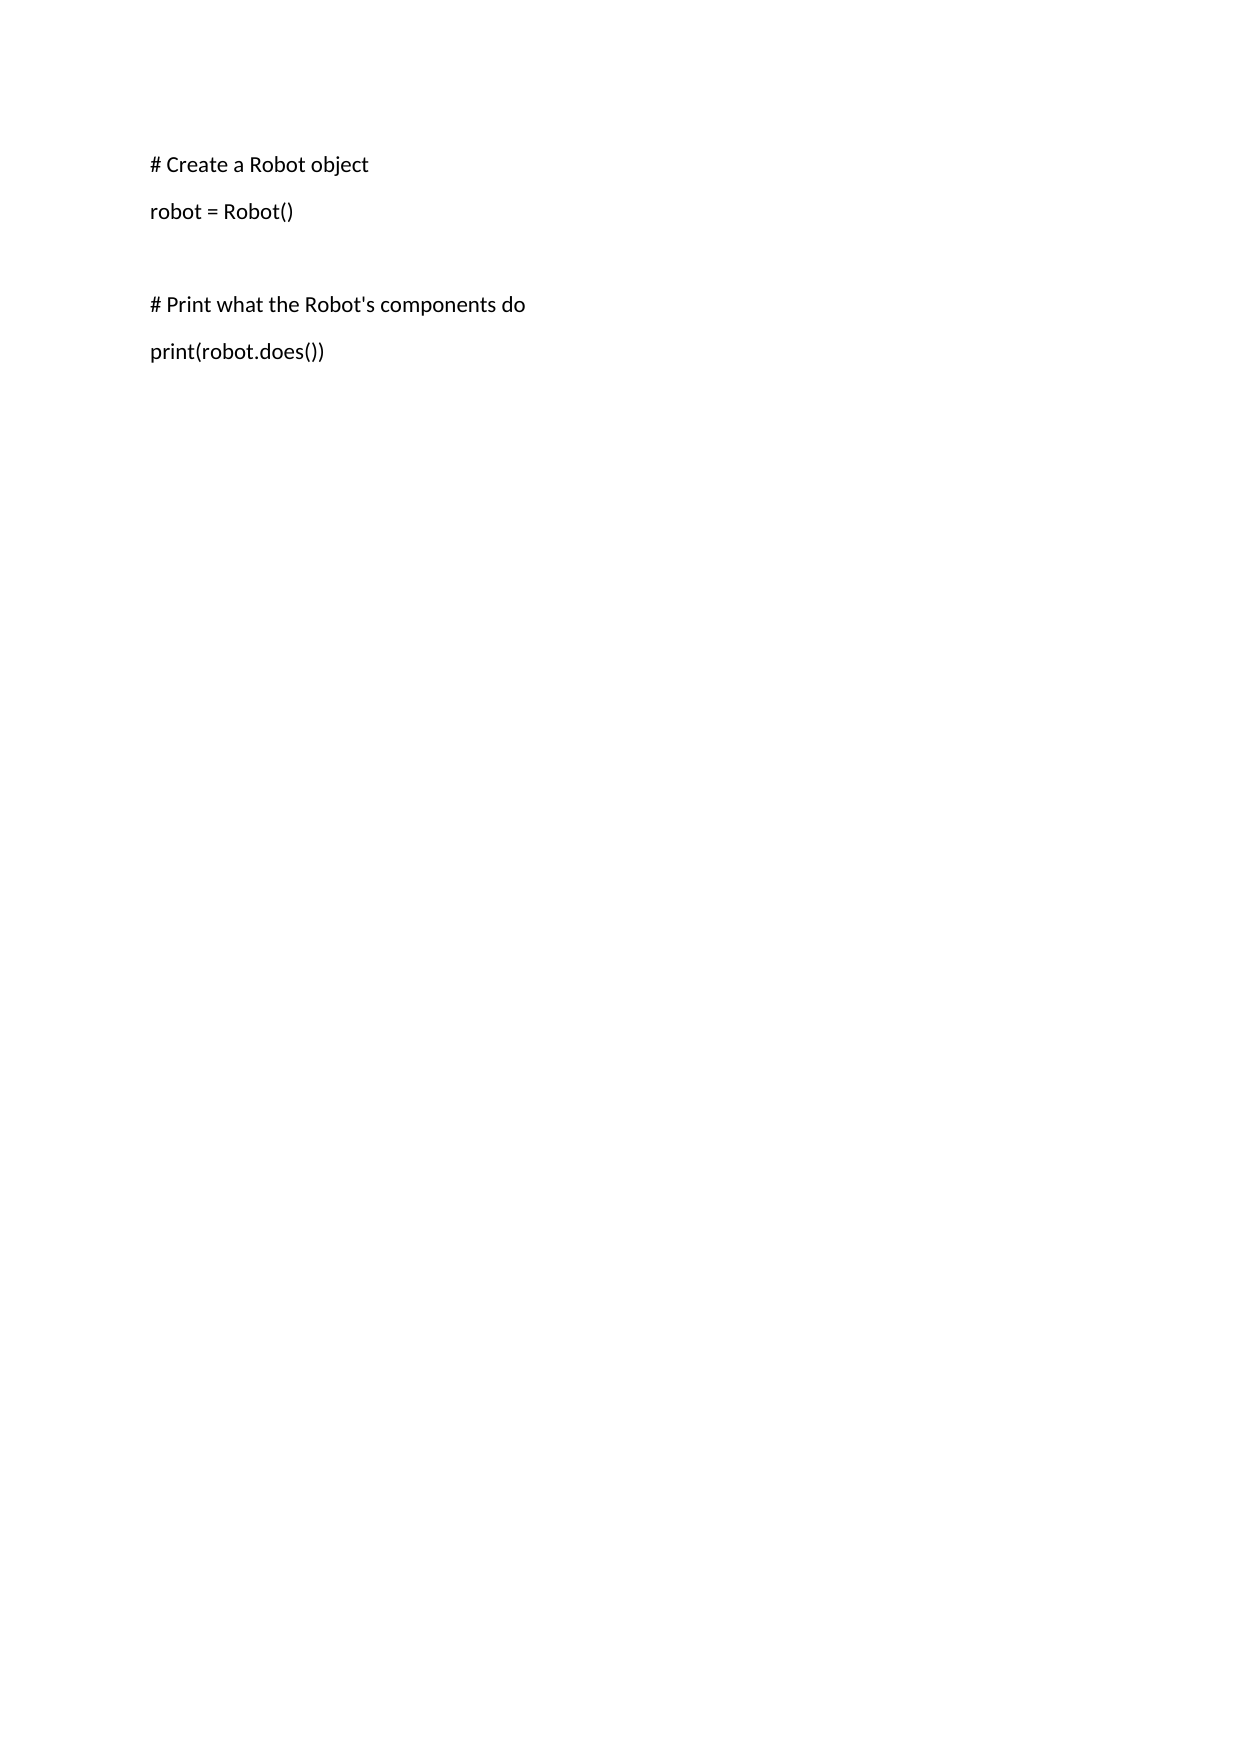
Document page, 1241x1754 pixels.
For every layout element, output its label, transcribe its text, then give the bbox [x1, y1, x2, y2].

text # Print what the Robot's components do [150, 291, 1090, 319]
text robot = Robot() [150, 197, 1090, 225]
text print(robot.does()) [150, 337, 1090, 366]
text # Create a Robot object [150, 150, 1090, 178]
